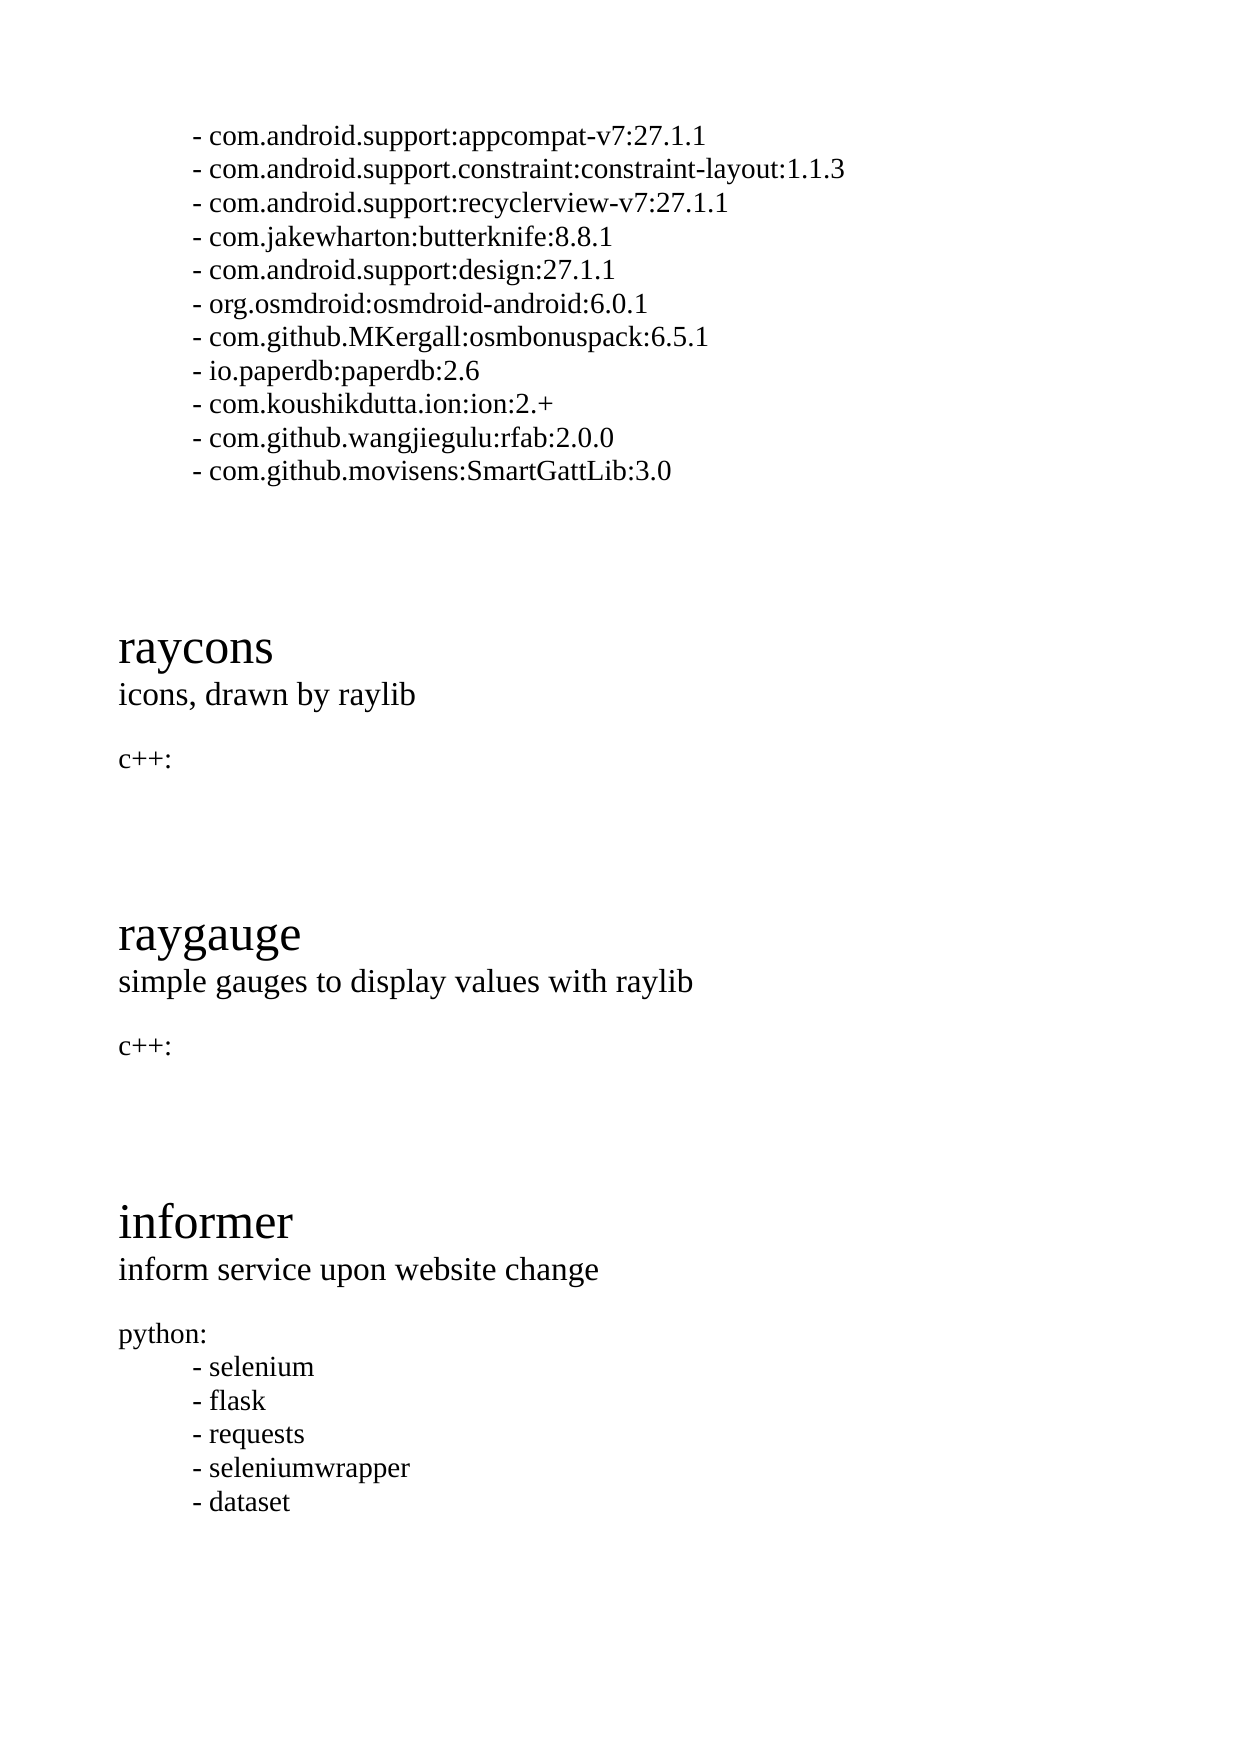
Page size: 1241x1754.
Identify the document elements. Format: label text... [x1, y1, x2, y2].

text - org.osmdroid:osmdroid-android:6.0.1 [118, 286, 1122, 319]
text - flask [118, 1383, 1122, 1417]
text raycons [118, 616, 1122, 674]
text c++: [118, 741, 1122, 774]
text icons, drawn by raylib [118, 674, 1122, 712]
text inform service upon website change [118, 1249, 1122, 1287]
text - com.github.MKergall:osmbonuspack:6.5.1 [118, 319, 1122, 353]
text - com.android.support:design:27.1.1 [118, 252, 1122, 286]
text - com.github.wangjiegulu:rfab:2.0.0 [118, 420, 1122, 453]
text - com.android.support:recyclerview-v7:27.1.1 [118, 185, 1122, 219]
text - dataset [118, 1484, 1122, 1517]
text python: [118, 1316, 1122, 1349]
text - com.android.support:appcompat-v7:27.1.1 [118, 118, 1122, 152]
text raygauge [118, 904, 1122, 961]
text - selenium [118, 1349, 1122, 1383]
text - seleniumwrapper [118, 1450, 1122, 1484]
text c++: [118, 1028, 1122, 1062]
text - com.jakewharton:butterknife:8.8.1 [118, 219, 1122, 252]
text - com.android.support.constraint:constraint-layout:1.1.3 [118, 152, 1122, 185]
text - requests [118, 1417, 1122, 1450]
text simple gauges to display values with raylib [118, 961, 1122, 1000]
text - com.github.movisens:SmartGattLib:3.0 [118, 453, 1122, 487]
text informer [118, 1191, 1122, 1249]
text - io.paperdb:paperdb:2.6 [118, 353, 1122, 386]
text - com.koushikdutta.ion:ion:2.+ [118, 386, 1122, 420]
